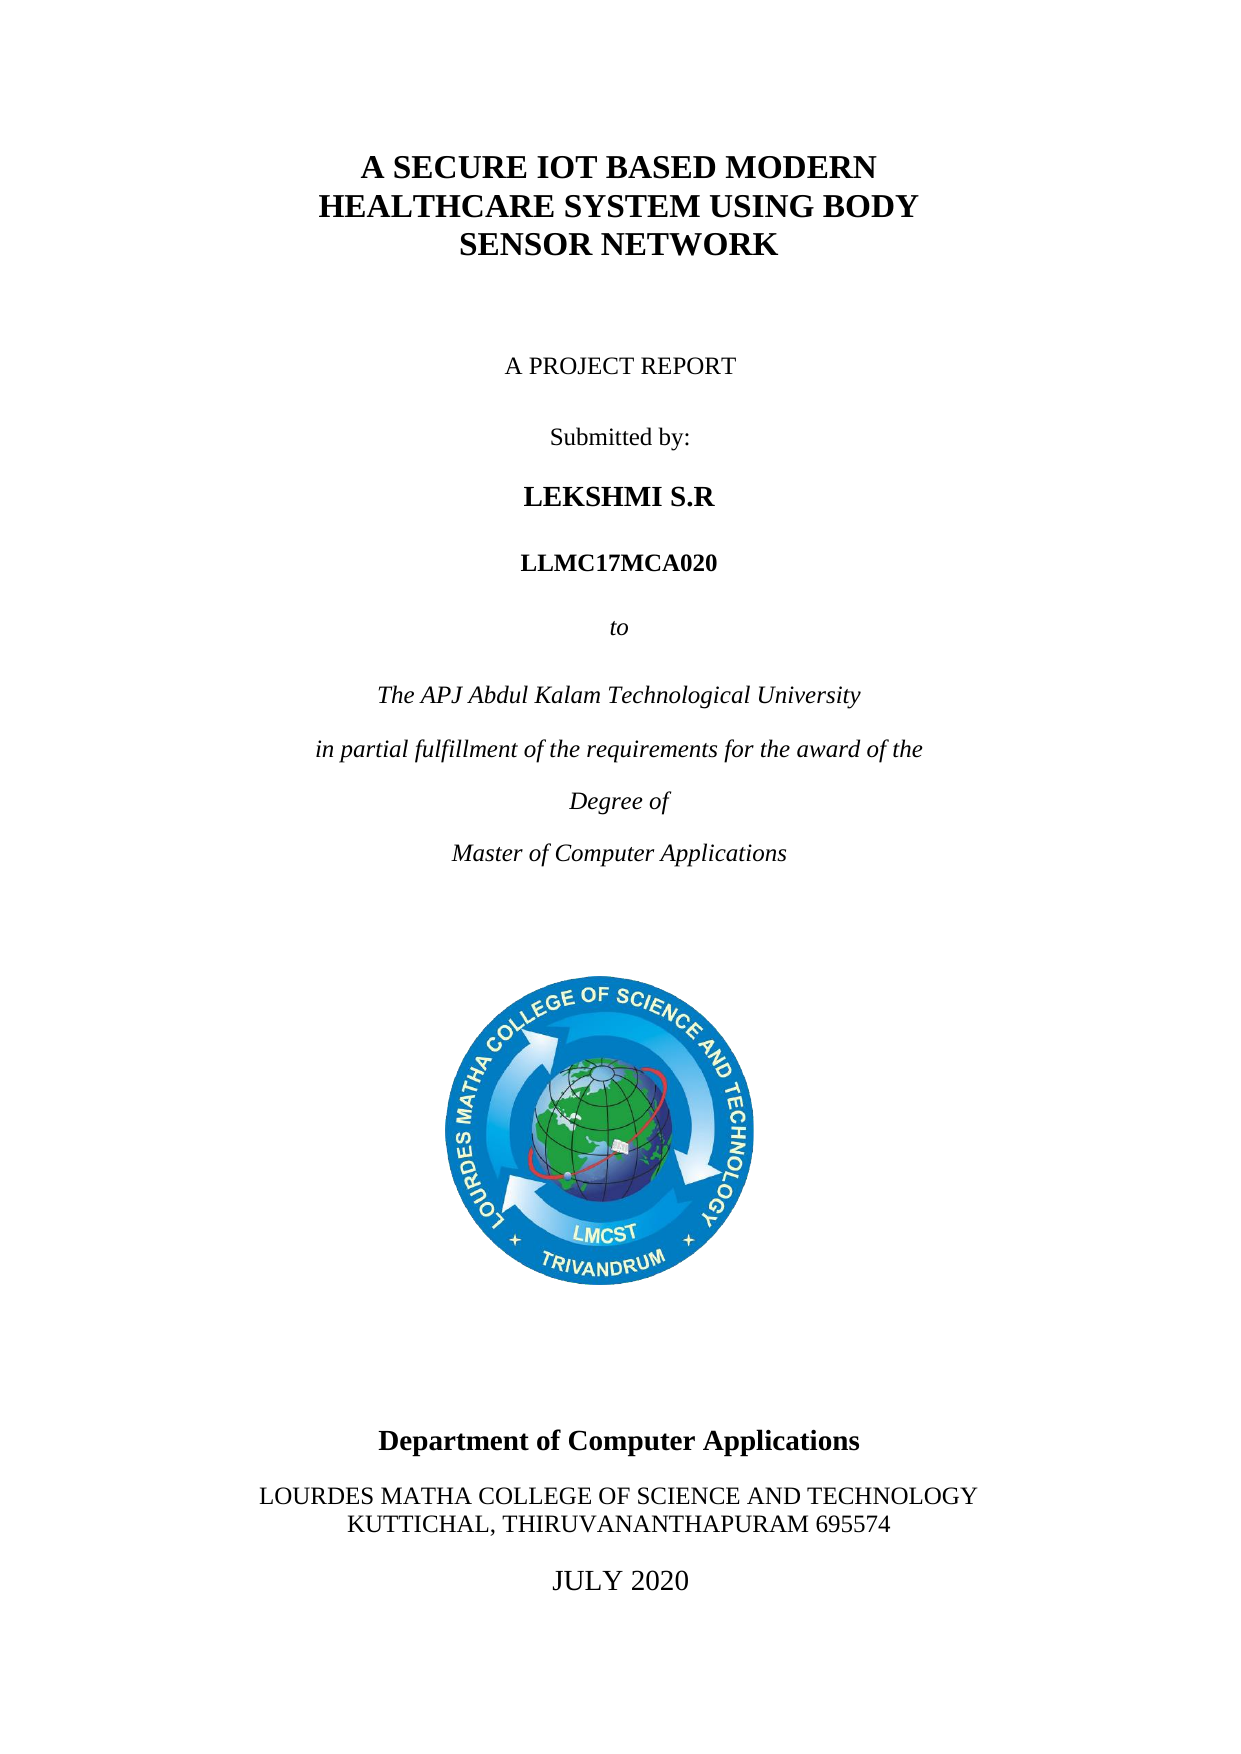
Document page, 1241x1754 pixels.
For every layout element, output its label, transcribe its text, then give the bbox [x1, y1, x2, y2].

picture [445, 976, 754, 1285]
text Submitted by: [276, 422, 964, 450]
text A PROJECT REPORT [276, 351, 964, 380]
text The APJ Abdul Kalam Technological University [276, 680, 964, 709]
text A SECURE IOT BASED MODERN HEALTHCARE SYSTEM USING BODY SENSOR NETWORK [273, 148, 964, 263]
text Master of Computer Applications [276, 838, 965, 867]
text to [276, 612, 964, 641]
subtitle Department of Computer Applications [274, 1423, 964, 1456]
subtitle LEKSHMI S.R LLMC17MCA020 [520, 479, 718, 577]
text LOURDES MATHA COLLEGE OF SCIENCE AND TECHNOLOGY KUTTICHAL, THIRUVANANTHAPURAM 695574 [257, 1481, 980, 1538]
text in partial fulfillment of the requirements for the award of the Degree of [276, 734, 964, 815]
text JULY 2020 [276, 1563, 965, 1597]
